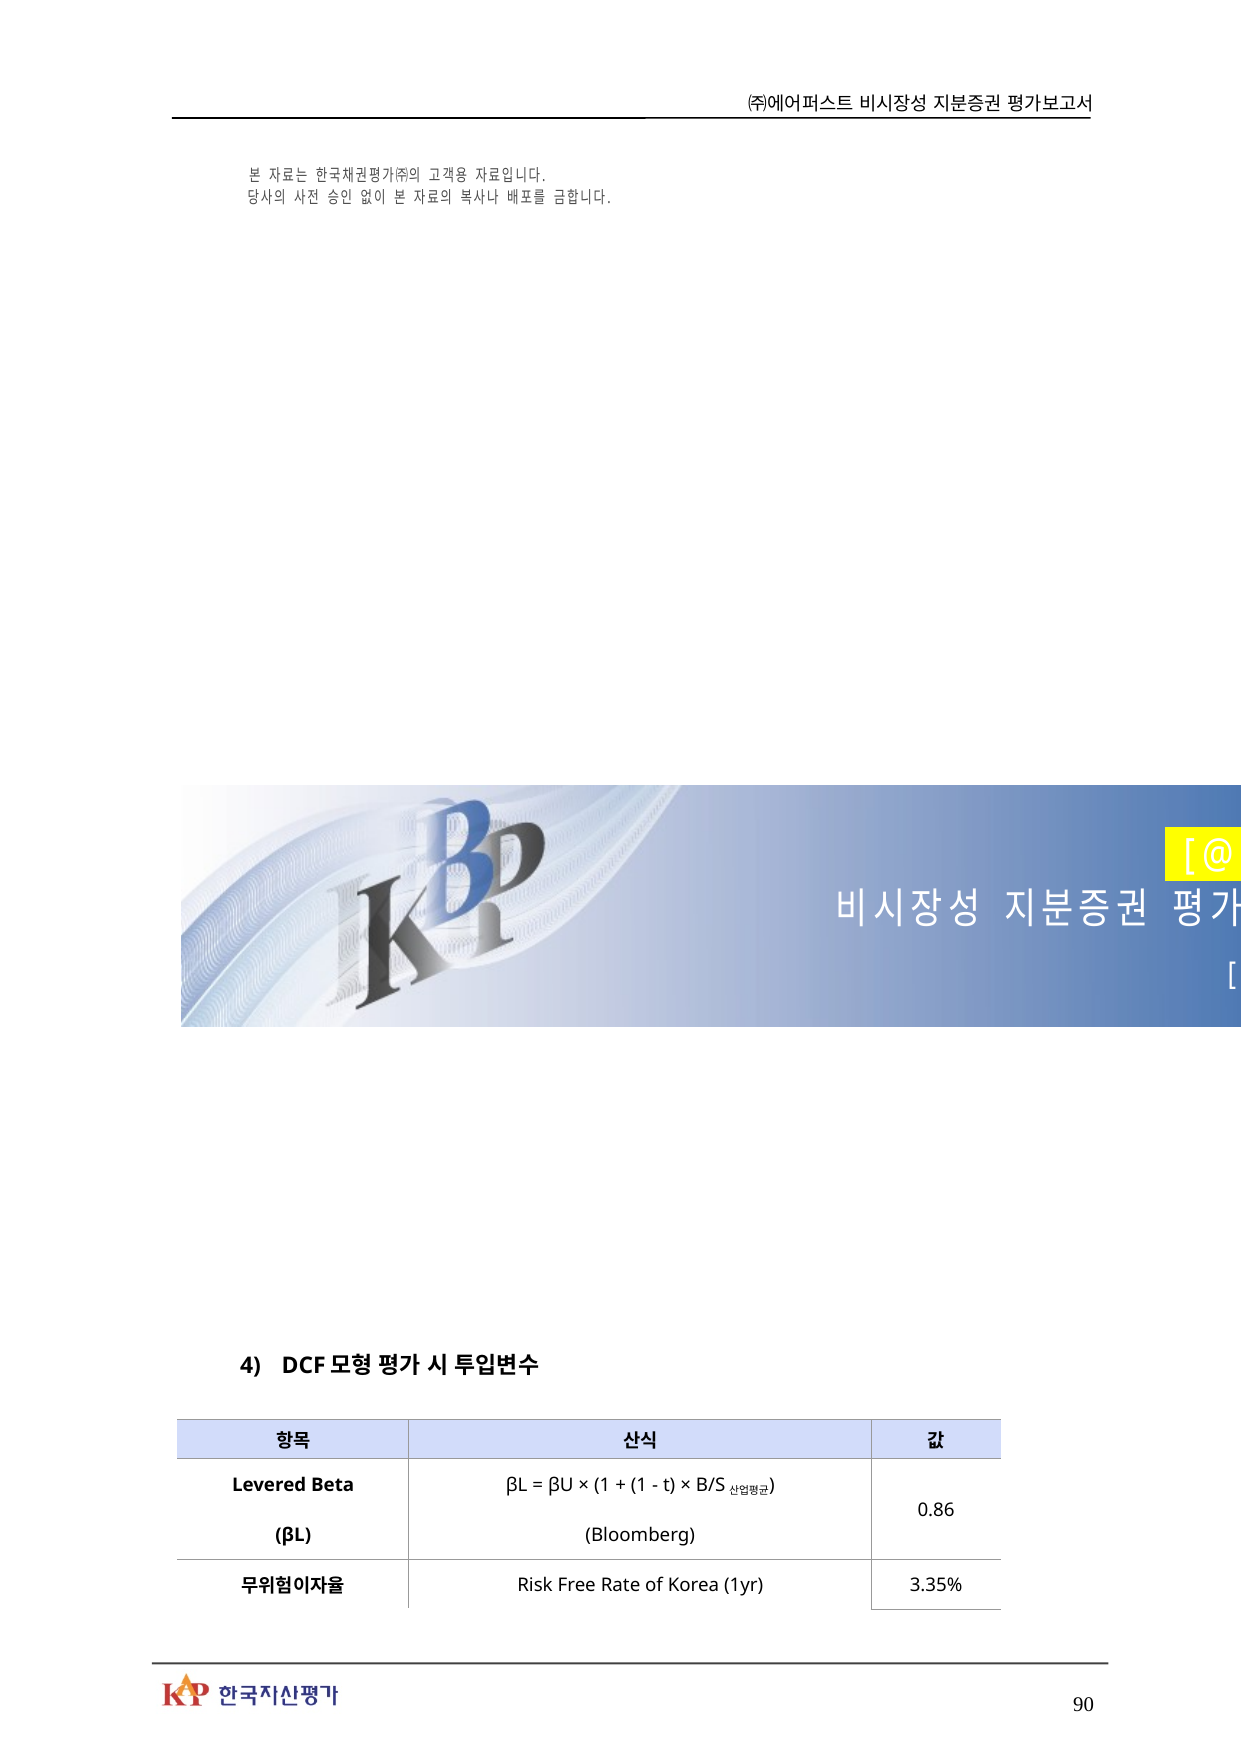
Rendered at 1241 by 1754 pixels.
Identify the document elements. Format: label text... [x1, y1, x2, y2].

table_cell 0.86 [872, 1459, 1001, 1559]
table_cell βL = βU × (1 + (1 - t) × B/S산업평균) [409, 1459, 871, 1508]
table_cell (Bloomberg) [409, 1508, 871, 1559]
table_cell 무위험이자율 [177, 1560, 409, 1609]
table_cell Levered Beta [177, 1459, 408, 1508]
table_cell 3.35% [872, 1560, 1001, 1609]
table_header 값 [872, 1420, 1001, 1458]
table_cell (βL) [177, 1508, 408, 1559]
table_cell Risk Free Rate of Korea (1yr) [409, 1560, 871, 1609]
list DCF모형 평가 시 투입변수 [240, 1344, 1094, 1382]
table_header 항목 [177, 1420, 408, 1458]
table_header 산식 [409, 1420, 871, 1458]
picture [155, 1669, 345, 1714]
